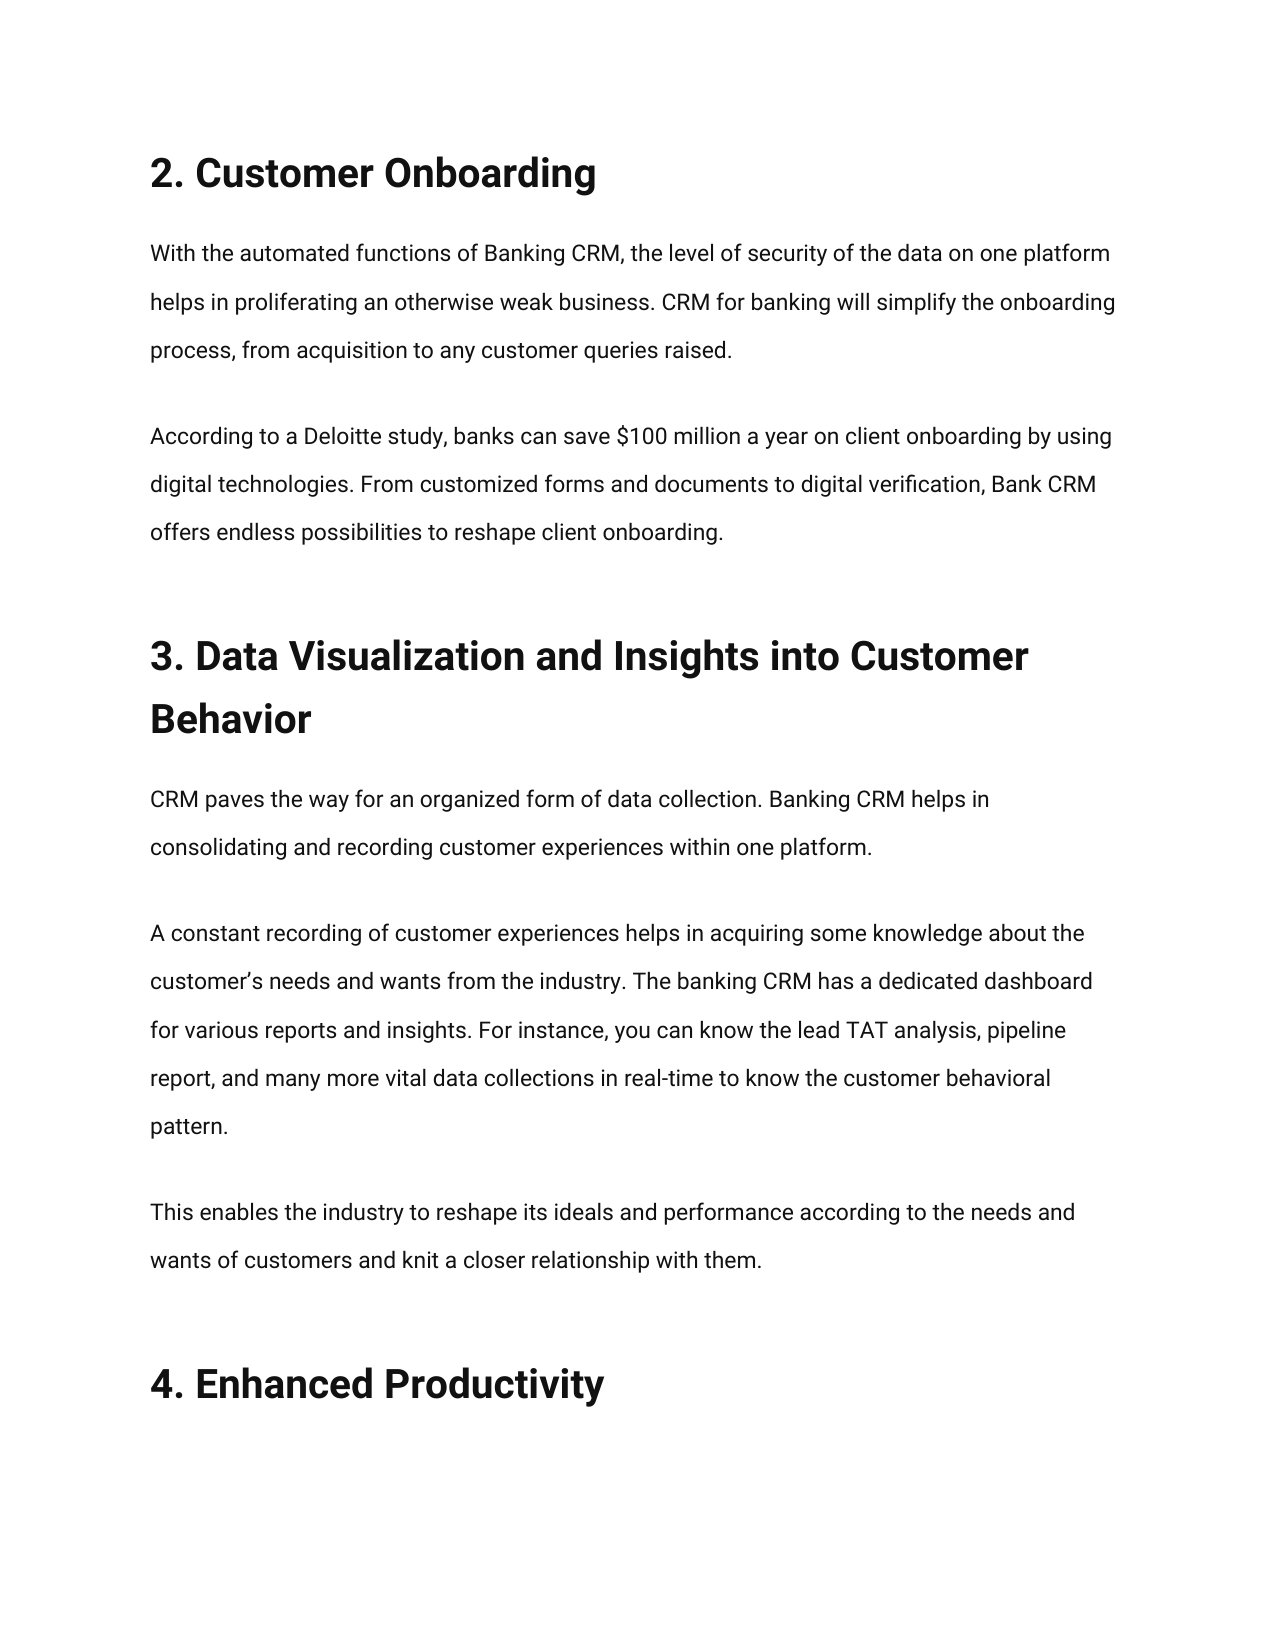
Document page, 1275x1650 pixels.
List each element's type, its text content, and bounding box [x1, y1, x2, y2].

text CRM paves the way for an organized form of data collection. Banking CRM helps in consolidating and recording customer experiences within one platform. [150, 786, 1125, 861]
subtitle 2. Customer Onboarding [150, 150, 1125, 198]
text With the automated functions of Banking CRM, the level of security of the data on one platform helps in proliferating an otherwise weak business. CRM for banking will simplify the onboarding process, from acquisition to any customer queries raised. [150, 240, 1125, 364]
text This enables the industry to reshape its ideals and performance according to the needs and wants of customers and knit a closer relationship with them. [150, 1199, 1125, 1274]
subtitle 4. Enhanced Productivity [150, 1361, 1125, 1408]
subtitle 3. Data Visualization and Insights into Customer Behavior [150, 632, 1125, 743]
text According to a Deloitte study, banks can save $100 million a year on client onboarding by using digital technologies. From customized forms and documents to digital verification, Bank CRM offers endless possibilities to reshape client onboarding. [150, 423, 1125, 546]
text A constant recording of customer experiences helps in acquiring some knowledge about the customer’s needs and wants from the industry. The banking CRM has a dedicated dashboard for various reports and insights. For instance, you can know the lead TAT analysis, pipeline report, and many more vital data collections in real-time to know the customer behavioral pattern. [150, 920, 1125, 1140]
